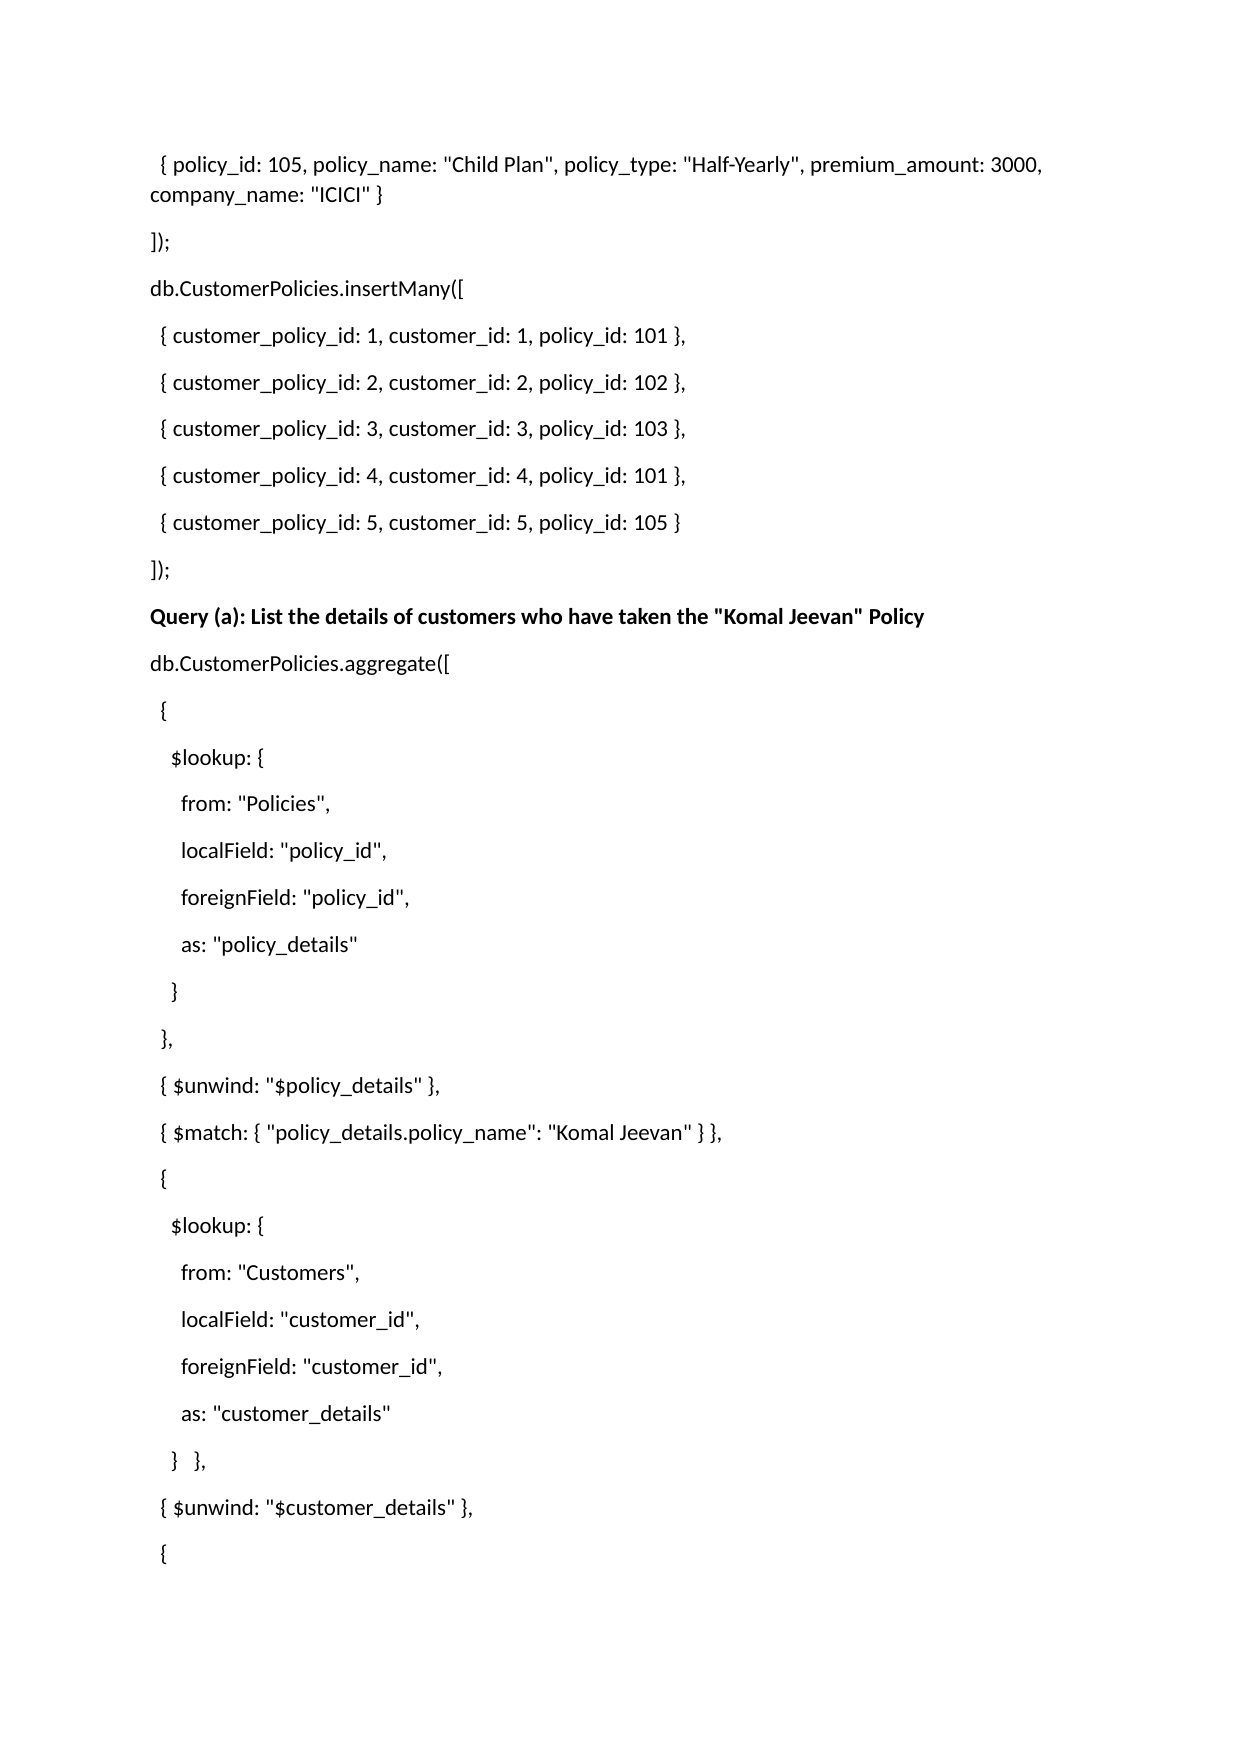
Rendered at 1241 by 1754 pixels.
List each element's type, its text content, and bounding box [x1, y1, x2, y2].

text { customer_policy_id: 4, customer_id: 4, policy_id: 101 }, [150, 461, 1090, 489]
text db.CustomerPolicies.aggregate([ [150, 649, 1090, 677]
text } }, [150, 1446, 1090, 1474]
text $lookup: { [150, 1211, 1090, 1239]
text as: "customer_details" [150, 1399, 1090, 1427]
text foreignField: "policy_id", [150, 883, 1090, 911]
text foreignField: "customer_id", [150, 1352, 1090, 1380]
text { [150, 1539, 1090, 1568]
text { $unwind: "$customer_details" }, [150, 1493, 1090, 1521]
text { customer_policy_id: 3, customer_id: 3, policy_id: 103 }, [150, 414, 1090, 443]
text as: "policy_details" [150, 930, 1090, 958]
text { $match: { "policy_details.policy_name": "Komal Jeevan" } }, [150, 1118, 1090, 1146]
text { customer_policy_id: 1, customer_id: 1, policy_id: 101 }, [150, 321, 1090, 349]
text } [150, 977, 1090, 1005]
text { customer_policy_id: 2, customer_id: 2, policy_id: 102 }, [150, 368, 1090, 396]
text $lookup: { [150, 743, 1090, 771]
text from: "Customers", [150, 1258, 1090, 1286]
text from: "Policies", [150, 789, 1090, 818]
text localField: "customer_id", [150, 1305, 1090, 1333]
text { [150, 696, 1090, 724]
text { $unwind: "$policy_details" }, [150, 1071, 1090, 1099]
text localField: "policy_id", [150, 836, 1090, 864]
text { customer_policy_id: 5, customer_id: 5, policy_id: 105 } [150, 508, 1090, 536]
text ]); [150, 555, 1090, 583]
text { [150, 1164, 1090, 1193]
text ]); [150, 227, 1090, 255]
text Query (a): List the details of customers who have taken the "Komal Jeevan" Policy [150, 602, 1090, 630]
text { policy_id: 105, policy_name: "Child Plan", policy_type: "Half-Yearly", premium_amount: 3000, company_name: "ICICI" } [150, 150, 1090, 208]
text db.CustomerPolicies.insertMany([ [150, 274, 1090, 302]
text }, [150, 1024, 1090, 1052]
